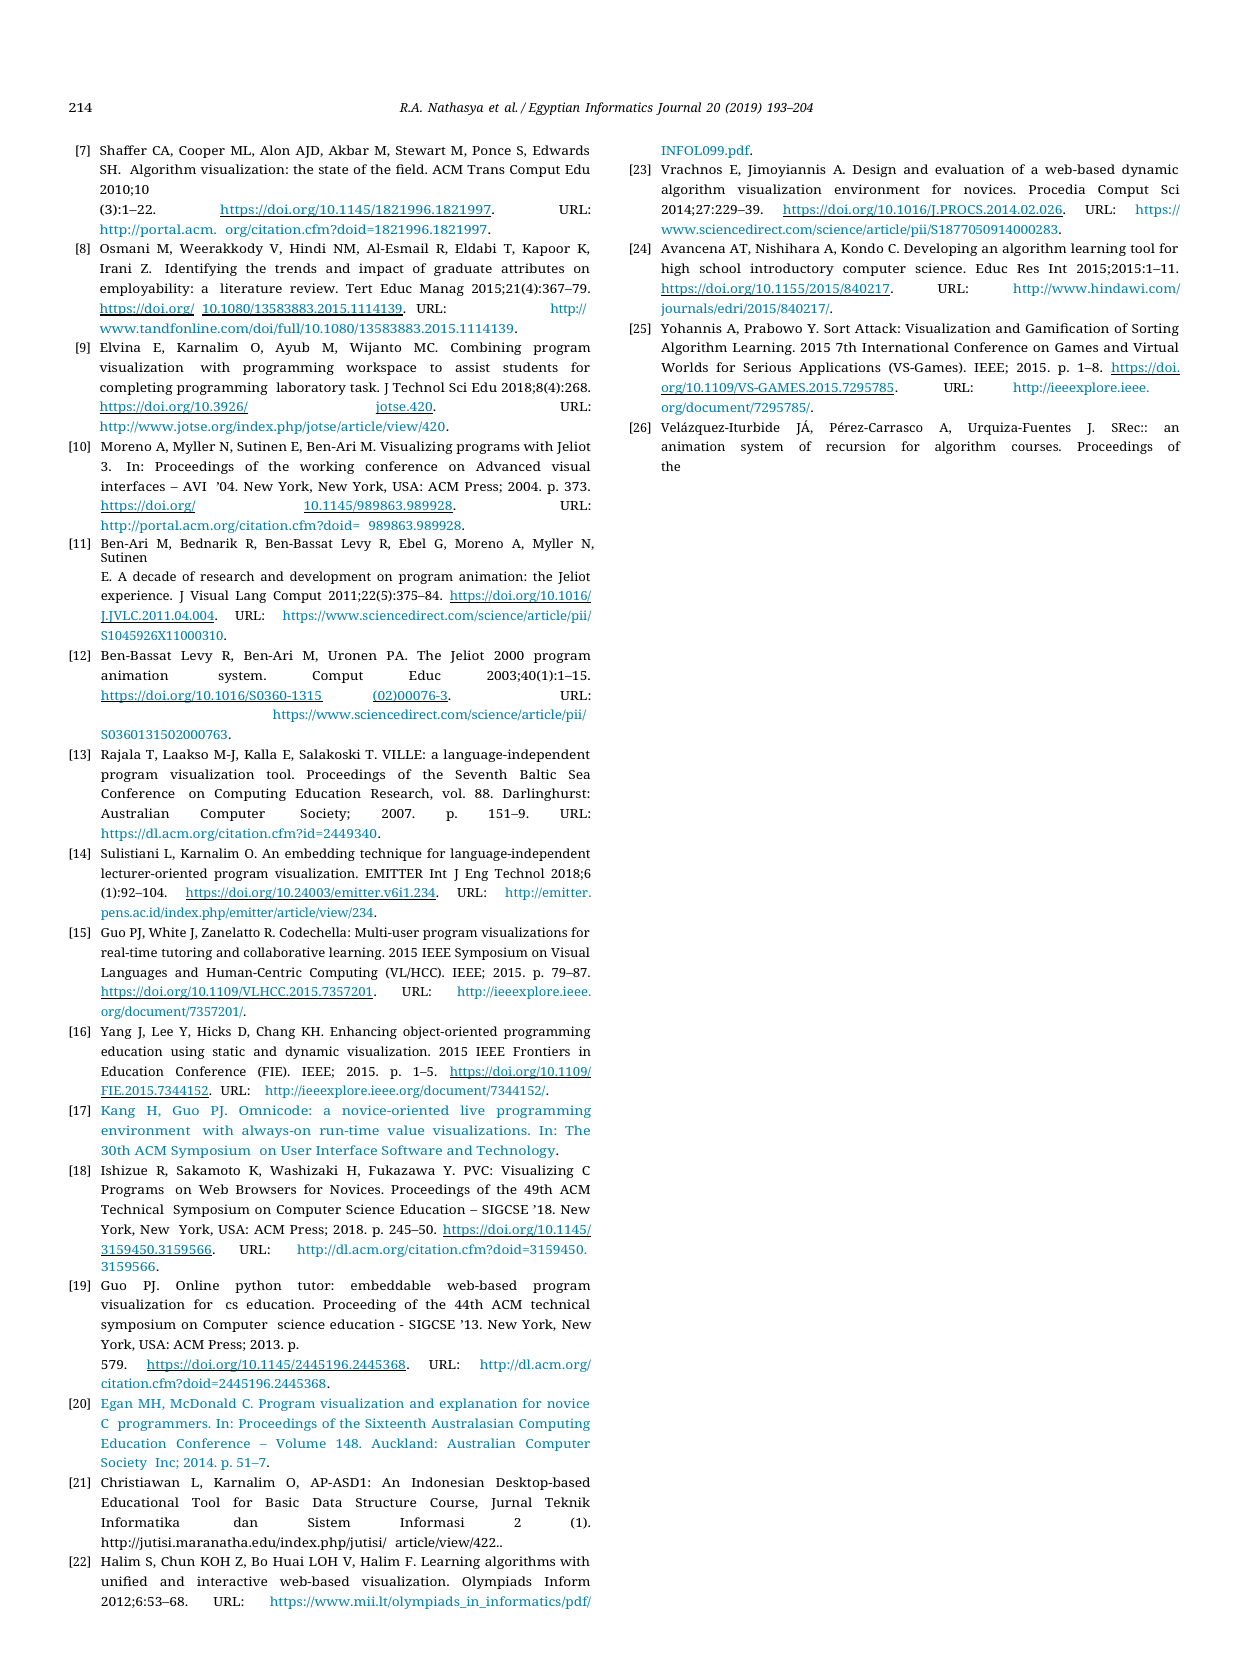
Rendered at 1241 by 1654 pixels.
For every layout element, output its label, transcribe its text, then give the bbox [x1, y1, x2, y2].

list Kang H, Guo PJ. Omnicode: a novice-oriented live programming environment with always-on run-time value visualizations. In: The 30th ACM Symposium on User Interface Software and Technology. [68, 1102, 591, 1159]
picture [587, 590, 591, 602]
picture [114, 502, 124, 512]
picture [380, 404, 386, 411]
picture [417, 1418, 423, 1426]
picture [536, 1066, 540, 1077]
picture [409, 1599, 417, 1604]
picture [315, 907, 319, 919]
picture [413, 1108, 425, 1113]
picture [782, 204, 788, 212]
picture [482, 590, 488, 602]
picture [147, 1106, 157, 1113]
picture [446, 1088, 452, 1095]
picture [315, 204, 319, 216]
picture [235, 910, 246, 915]
picture [280, 1146, 290, 1155]
picture [282, 714, 290, 719]
picture [482, 324, 490, 331]
picture [547, 1421, 553, 1429]
picture [927, 224, 935, 236]
picture [354, 205, 362, 212]
picture [575, 1596, 580, 1606]
picture [580, 1225, 586, 1234]
picture [160, 907, 164, 919]
picture [701, 283, 705, 295]
picture [840, 283, 844, 295]
picture [310, 1596, 314, 1608]
picture [425, 324, 431, 331]
picture [681, 382, 690, 394]
picture [164, 1381, 174, 1386]
picture [1176, 283, 1180, 295]
picture [218, 1148, 226, 1153]
text www.tandfonline.com/doi/full/10.1080/13583883.2015.1114139. [99, 320, 595, 337]
picture [141, 690, 145, 701]
picture [422, 422, 429, 429]
picture [190, 1399, 196, 1406]
picture [191, 1381, 197, 1388]
picture [482, 1066, 488, 1077]
picture [114, 522, 124, 531]
picture [243, 401, 247, 413]
picture [494, 1244, 499, 1254]
picture [478, 712, 486, 717]
picture [580, 1424, 589, 1431]
picture [563, 305, 568, 313]
picture [273, 1401, 279, 1408]
picture [228, 523, 234, 530]
picture [456, 1441, 462, 1448]
picture [940, 205, 946, 212]
picture [100, 1086, 107, 1093]
picture [113, 305, 123, 314]
picture [137, 690, 141, 701]
picture [571, 1125, 579, 1133]
picture [687, 402, 692, 412]
picture [1027, 385, 1036, 393]
picture [184, 1378, 189, 1388]
picture [250, 522, 255, 530]
picture [587, 610, 591, 622]
picture [413, 1420, 418, 1428]
picture [418, 421, 422, 433]
picture [556, 1596, 565, 1608]
picture [483, 1224, 487, 1236]
picture [479, 1224, 483, 1236]
picture [321, 610, 325, 622]
picture [865, 383, 871, 392]
text 3159566. [101, 1261, 595, 1275]
picture [235, 520, 239, 532]
picture [523, 610, 527, 622]
picture [346, 501, 352, 510]
picture [245, 690, 249, 701]
picture [302, 421, 306, 433]
picture [100, 690, 106, 698]
picture [582, 303, 586, 315]
picture [218, 887, 224, 899]
list Osmani M, Weerakkody V, Hindi NM, Al-Esmail R, Eldabi T, Kapoor K, Irani Z. Identifying the trends and impact of graduate attributes on employability: a literature review. Tert Educ Manag 2015;21(4):367–79. https://doi.org/ 10.1080/13583883.2015.1114139. URL: http:// [75, 241, 591, 317]
picture [224, 887, 228, 899]
picture [139, 986, 143, 998]
picture [505, 1086, 519, 1093]
picture [561, 709, 565, 721]
picture [288, 1379, 295, 1386]
picture [136, 401, 140, 413]
picture [355, 830, 365, 838]
picture [382, 421, 386, 433]
picture [101, 1439, 107, 1446]
picture [517, 709, 521, 721]
picture [392, 888, 398, 897]
picture [216, 1362, 222, 1369]
picture [587, 1066, 591, 1077]
list Shaffer CA, Cooper ML, Alon AJD, Akbar M, Stewart M, Ponce S, Edwards SH. Algorithm visualization: the state of the field. ACM Trans Comput Edu 2010;10 [75, 142, 591, 198]
picture [140, 303, 144, 314]
list Elvina E, Karnalim O, Ayub M, Wijanto MC. Combining program visualization with programming workspace to assist students for completing programming laboratory task. J Technol Sci Edu 2018;8(4):268. https://doi.org/10.3926/ jotse.420. URL: http://www.jotse.org/index.php/jotse/article/view/420. [75, 339, 591, 435]
picture [665, 306, 671, 313]
picture [534, 887, 538, 899]
picture [1070, 286, 1078, 293]
picture [371, 1441, 377, 1448]
list Halim S, Chun KOH Z, Bo Huai LOH V, Halim F. Learning algorithms with unified and interactive web-based visualization. Olympiads Inform 2012;6:53–68. URL: https://www.mii.lt/olympiads_in_informatics/pdf/ INFOL099.pdf. [68, 1553, 591, 1610]
list Avancena AT, Nishihara A, Kondo C. Developing an algorithm learning tool for high school introductory computer science. Educ Res Int 2015;2015:1–11. https://doi.org/10.1155/2015/840217. URL: http://www.hindawi.com/ journals/edri/2015/840217/. [628, 241, 1180, 317]
picture [131, 224, 135, 236]
picture [330, 887, 334, 899]
picture [226, 1379, 237, 1386]
list Moreno A, Myller N, Sutinen E, Ben-Ari M. Visualizing programs with Jeliot 3. In: Proceedings of the working conference on Advanced visual interfaces – AVI ’04. New York, New York, USA: ACM Press; 2004. p. 373. https://doi.org/ 10.1145/989863.989928. URL: http://portal.acm.org/citation.cfm?doid= 989863.989928. [68, 438, 591, 534]
picture [312, 709, 316, 721]
picture [749, 402, 760, 414]
picture [239, 1006, 243, 1018]
picture [291, 612, 296, 620]
list Christiawan L, Karnalim O, AP-ASD1: An Indonesian Desktop-based Educational Tool for Basic Data Structure Course, Jurnal Teknik Informatika dan Sistem Informasi 2 (1). http://jutisi.maranatha.edu/index.php/jutisi/ article/view/422.. [68, 1474, 591, 1551]
picture [301, 888, 308, 895]
picture [499, 1145, 505, 1153]
picture [1172, 204, 1176, 216]
picture [366, 908, 373, 915]
picture [300, 323, 304, 335]
picture [179, 1148, 186, 1158]
picture [1176, 204, 1180, 216]
picture [329, 1418, 335, 1426]
picture [275, 1128, 282, 1138]
picture [419, 1085, 423, 1097]
picture [276, 424, 282, 432]
picture [135, 224, 139, 236]
picture [776, 303, 780, 315]
picture [140, 1245, 146, 1254]
picture [183, 1359, 187, 1370]
picture [159, 1378, 164, 1386]
picture [190, 500, 195, 512]
picture [269, 1596, 275, 1604]
list Egan MH, McDonald C. Program visualization and explanation for novice C programmers. In: Proceedings of the Sixteenth Australasian Computing Education Conference – Volume 148. Auckland: Australian Computer Society Inc; 2014. p. 51–7. [68, 1395, 591, 1472]
picture [581, 591, 587, 600]
picture [238, 986, 246, 998]
picture [354, 1599, 364, 1604]
picture [317, 610, 321, 622]
picture [148, 523, 154, 530]
picture [273, 323, 288, 335]
picture [819, 204, 823, 216]
picture [160, 1361, 170, 1370]
picture [371, 204, 375, 216]
picture [141, 500, 145, 512]
picture [113, 423, 123, 432]
picture [383, 1596, 391, 1608]
picture [372, 304, 379, 311]
picture [534, 1441, 540, 1448]
picture [337, 1244, 342, 1254]
list Yohannis A, Prabowo Y. Sort Attack: Visualization and Gamification of Sorting Algorithm Learning. 2015 7th International Conference on Games and Virtual Worlds for Serious Applications (VS-Games). IEEE; 2015. p. 1–8. https://doi. org/10.1109/VS-GAMES.2015.7295785. URL: http://ieeexplore.ieee. org/document/7295785/. [628, 320, 1180, 416]
picture [449, 1066, 456, 1074]
picture [465, 988, 470, 996]
list Guo PJ, White J, Zanelatto R. Codechella: Multi-user program visualizations for real-time tutoring and collaborative learning. 2015 IEEE Symposium on Visual Languages and Human-Centric Computing (VL/HCC). IEEE; 2015. p. 79–87. https://doi.org/10.1109/VLHCC.2015.7357201. URL: http://ieeexplore.ieee. org/document/7357201/. [68, 924, 591, 1020]
picture [323, 1401, 331, 1408]
list Yang J, Lee Y, Hicks D, Chang KH. Enhancing object-oriented programming education using static and dynamic visualization. 2015 IEEE Frontiers in Education Conference (FIE). IEEE; 2015. p. 1–5. https://doi.org/10.1109/ FIE.2015.7344152. URL: http://ieeexplore.ieee.org/document/7344152/. [68, 1023, 591, 1099]
picture [224, 1125, 230, 1133]
picture [109, 988, 114, 996]
picture [246, 323, 252, 335]
picture [397, 1244, 408, 1257]
picture [185, 1006, 189, 1018]
list Rajala T, Laakso M-J, Kalla E, Salakoski T. VILLE: a language-independent program visualization tool. Proceedings of the Seventh Baltic Sea Conference on Computing Education Research, vol. 88. Darlinghurst: Australian Computer Society; 2007. p. 151–9. URL: https://dl.acm.org/citation.cfm?id=2449340. [68, 746, 591, 842]
picture [482, 1085, 490, 1097]
picture [204, 1378, 209, 1388]
picture [976, 225, 982, 234]
picture [410, 610, 417, 620]
picture [100, 910, 106, 918]
list Guo PJ. Online python tutor: embeddable web-based program visualization for cs education. Proceeding of the 44th ACM technical symposium on Computer science education - SIGCSE ’13. New York, New York, USA: ACM Press; 2013. p. [68, 1277, 591, 1353]
picture [154, 503, 160, 510]
picture [825, 303, 829, 315]
picture [294, 1085, 298, 1097]
picture [134, 421, 138, 433]
picture [284, 1360, 290, 1369]
picture [161, 730, 167, 739]
picture [190, 303, 194, 314]
picture [141, 828, 145, 840]
picture [298, 1085, 302, 1097]
picture [541, 612, 546, 620]
picture [355, 423, 362, 431]
picture [114, 1006, 124, 1019]
picture [587, 1359, 591, 1371]
picture [479, 1359, 485, 1367]
picture [190, 426, 198, 431]
picture [679, 227, 687, 234]
picture [100, 611, 104, 622]
picture [458, 1068, 463, 1076]
picture [259, 987, 266, 994]
picture [743, 303, 747, 315]
list Vrachnos E, Jimoyiannis A. Design and evaluation of a web-based dynamic algorithm visualization environment for novices. Procedia Comput Sci 2014;27:229–39. https://doi.org/10.1016/J.PROCS.2014.02.026. URL: https:// www.sciencedirect.com/science/article/pii/S1877050914000283. [628, 161, 1180, 238]
picture [388, 1401, 394, 1408]
picture [250, 303, 254, 314]
picture [220, 1460, 226, 1468]
picture [474, 610, 478, 622]
picture [906, 224, 910, 236]
picture [582, 709, 586, 721]
picture [812, 224, 816, 236]
picture [833, 284, 839, 293]
picture [237, 1458, 243, 1467]
picture [136, 986, 140, 998]
list Ben-Ari M, Bednarik R, Ben-Bassat Levy R, Ebel G, Moreno A, Myller N, Sutinen [68, 537, 595, 565]
picture [358, 889, 363, 897]
picture [162, 522, 167, 530]
picture [299, 520, 304, 528]
picture [131, 520, 135, 532]
picture [273, 1087, 278, 1095]
picture [927, 204, 931, 216]
picture [488, 1066, 492, 1077]
picture [194, 889, 199, 897]
picture [140, 401, 144, 413]
picture [348, 907, 352, 919]
picture [518, 889, 523, 897]
picture [133, 910, 139, 917]
list Sulistiani L, Karnalim O. An embedding technique for language-independent lecturer-oriented program visualization. EMITTER Int J Eng Technol 2018;6 (1):92–104. https://doi.org/10.24003/emitter.v6i1.234. URL: http://emitter. pens.ac.id/index.php/emitter/article/view/234. [68, 845, 591, 921]
picture [304, 523, 314, 528]
picture [432, 1246, 438, 1254]
picture [431, 1421, 437, 1428]
picture [428, 888, 435, 895]
picture [297, 1379, 303, 1388]
picture [226, 424, 232, 431]
picture [275, 226, 282, 232]
picture [225, 907, 229, 919]
picture [172, 1086, 183, 1093]
picture [321, 1599, 329, 1606]
picture [135, 520, 139, 532]
picture [501, 1401, 507, 1408]
picture [1047, 283, 1051, 295]
picture [106, 326, 112, 333]
picture [211, 1106, 217, 1113]
picture [806, 402, 810, 414]
picture [862, 224, 866, 236]
text E. A decade of research and development on program animation: the Jeliot experience. J Visual Lang Comput 2011;22(5):375–84. https://doi.org/10.1016/ J.JVLC.2011.04.004. URL: https://www.sciencedirect.com/science/article/pii/ S1045926X11000310. [101, 568, 591, 644]
picture [1152, 362, 1156, 374]
picture [330, 829, 337, 836]
picture [100, 828, 106, 836]
picture [290, 1359, 294, 1370]
picture [823, 204, 827, 216]
picture [263, 204, 267, 216]
picture [823, 227, 831, 232]
picture [228, 421, 236, 434]
picture [510, 1359, 514, 1371]
picture [458, 592, 463, 600]
picture [514, 1359, 518, 1371]
picture [805, 283, 809, 295]
picture [331, 1244, 335, 1256]
list Ishizue R, Sakamoto K, Washizaki H, Fukazawa Y. PVC: Visualizing C Programs on Web Browsers for Novices. Proceedings of the 49th ACM Technical Symposium on Computer Science Education – SIGCSE ’18. New York, New York, USA: ACM Press; 2018. p. 245–50. https://doi.org/10.1145/ 3159450.3159566. URL: http://dl.acm.org/citation.cfm?doid=3159450. [68, 1162, 591, 1258]
picture [327, 1244, 331, 1256]
picture [586, 1596, 591, 1608]
text 579. https://doi.org/10.1145/2445196.2445368. URL: http://dl.acm.org/ citation.cfm?doid=2445196.2445368. [101, 1356, 591, 1392]
picture [247, 224, 251, 236]
picture [101, 1399, 107, 1406]
picture [259, 1399, 265, 1406]
picture [1022, 285, 1027, 293]
picture [465, 709, 471, 721]
picture [1046, 382, 1050, 394]
picture [258, 204, 262, 216]
picture [675, 402, 686, 415]
list Velázquez-Iturbide JÁ, Pérez-Carrasco A, Urquiza-Fuentes J. SRec:: an animation system of recursion for algorithm courses. Proceedings of the [628, 419, 1180, 475]
picture [151, 1399, 160, 1406]
picture [187, 1359, 191, 1370]
picture [1076, 385, 1089, 393]
picture [449, 590, 456, 598]
picture [727, 148, 733, 156]
picture [315, 691, 321, 700]
picture [1044, 283, 1048, 295]
picture [270, 887, 276, 899]
picture [526, 989, 532, 997]
picture [187, 986, 191, 998]
picture [137, 828, 141, 840]
picture [1040, 382, 1046, 394]
picture [587, 1224, 591, 1236]
picture [322, 1421, 328, 1428]
picture [288, 909, 297, 917]
picture [207, 611, 214, 618]
picture [505, 887, 512, 897]
text (3):1–22. https://doi.org/10.1145/1821996.1821997. URL: http://portal.acm. org/citation.cfm?doid=1821996.1821997. [99, 201, 591, 238]
picture [717, 405, 727, 410]
picture [536, 590, 540, 602]
picture [486, 986, 490, 998]
picture [136, 303, 140, 314]
picture [474, 1247, 484, 1252]
picture [303, 1401, 313, 1406]
picture [170, 693, 176, 700]
picture [122, 631, 129, 638]
picture [546, 1245, 552, 1254]
picture [424, 1599, 430, 1607]
picture [130, 421, 134, 433]
picture [777, 403, 783, 412]
picture [337, 421, 341, 433]
picture [512, 1227, 518, 1234]
picture [237, 1359, 241, 1370]
list Ben-Bassat Levy R, Ben-Ari M, Uronen PA. The Jeliot 2000 program animation system. Comput Educ 2003;40(1):1–15. https://doi.org/10.1016/S0360-1315 (02)00076-3. URL: https://www.sciencedirect.com/science/article/pii/ S0360131502000763. [68, 647, 591, 743]
picture [239, 1419, 245, 1426]
picture [312, 224, 317, 232]
picture [519, 1599, 529, 1604]
picture [190, 401, 194, 413]
picture [541, 1085, 545, 1097]
picture [341, 910, 348, 917]
picture [392, 1599, 398, 1606]
picture [567, 610, 571, 622]
picture [697, 283, 701, 295]
picture [538, 887, 542, 899]
picture [265, 1085, 272, 1095]
picture [401, 1088, 407, 1095]
picture [137, 500, 141, 512]
picture [201, 910, 207, 918]
picture [113, 403, 123, 413]
picture [1148, 362, 1152, 374]
picture [442, 1224, 448, 1232]
picture [117, 1245, 123, 1254]
picture [353, 500, 357, 512]
picture [490, 986, 496, 998]
picture [308, 709, 312, 721]
picture [488, 590, 492, 602]
picture [457, 986, 464, 996]
picture [331, 613, 339, 618]
picture [461, 613, 472, 618]
picture [565, 1420, 572, 1428]
picture [1144, 206, 1153, 214]
picture [170, 503, 176, 510]
picture [306, 1596, 310, 1608]
picture [273, 907, 277, 919]
picture [733, 382, 738, 394]
picture [100, 986, 107, 994]
picture [788, 304, 795, 311]
picture [354, 323, 358, 335]
